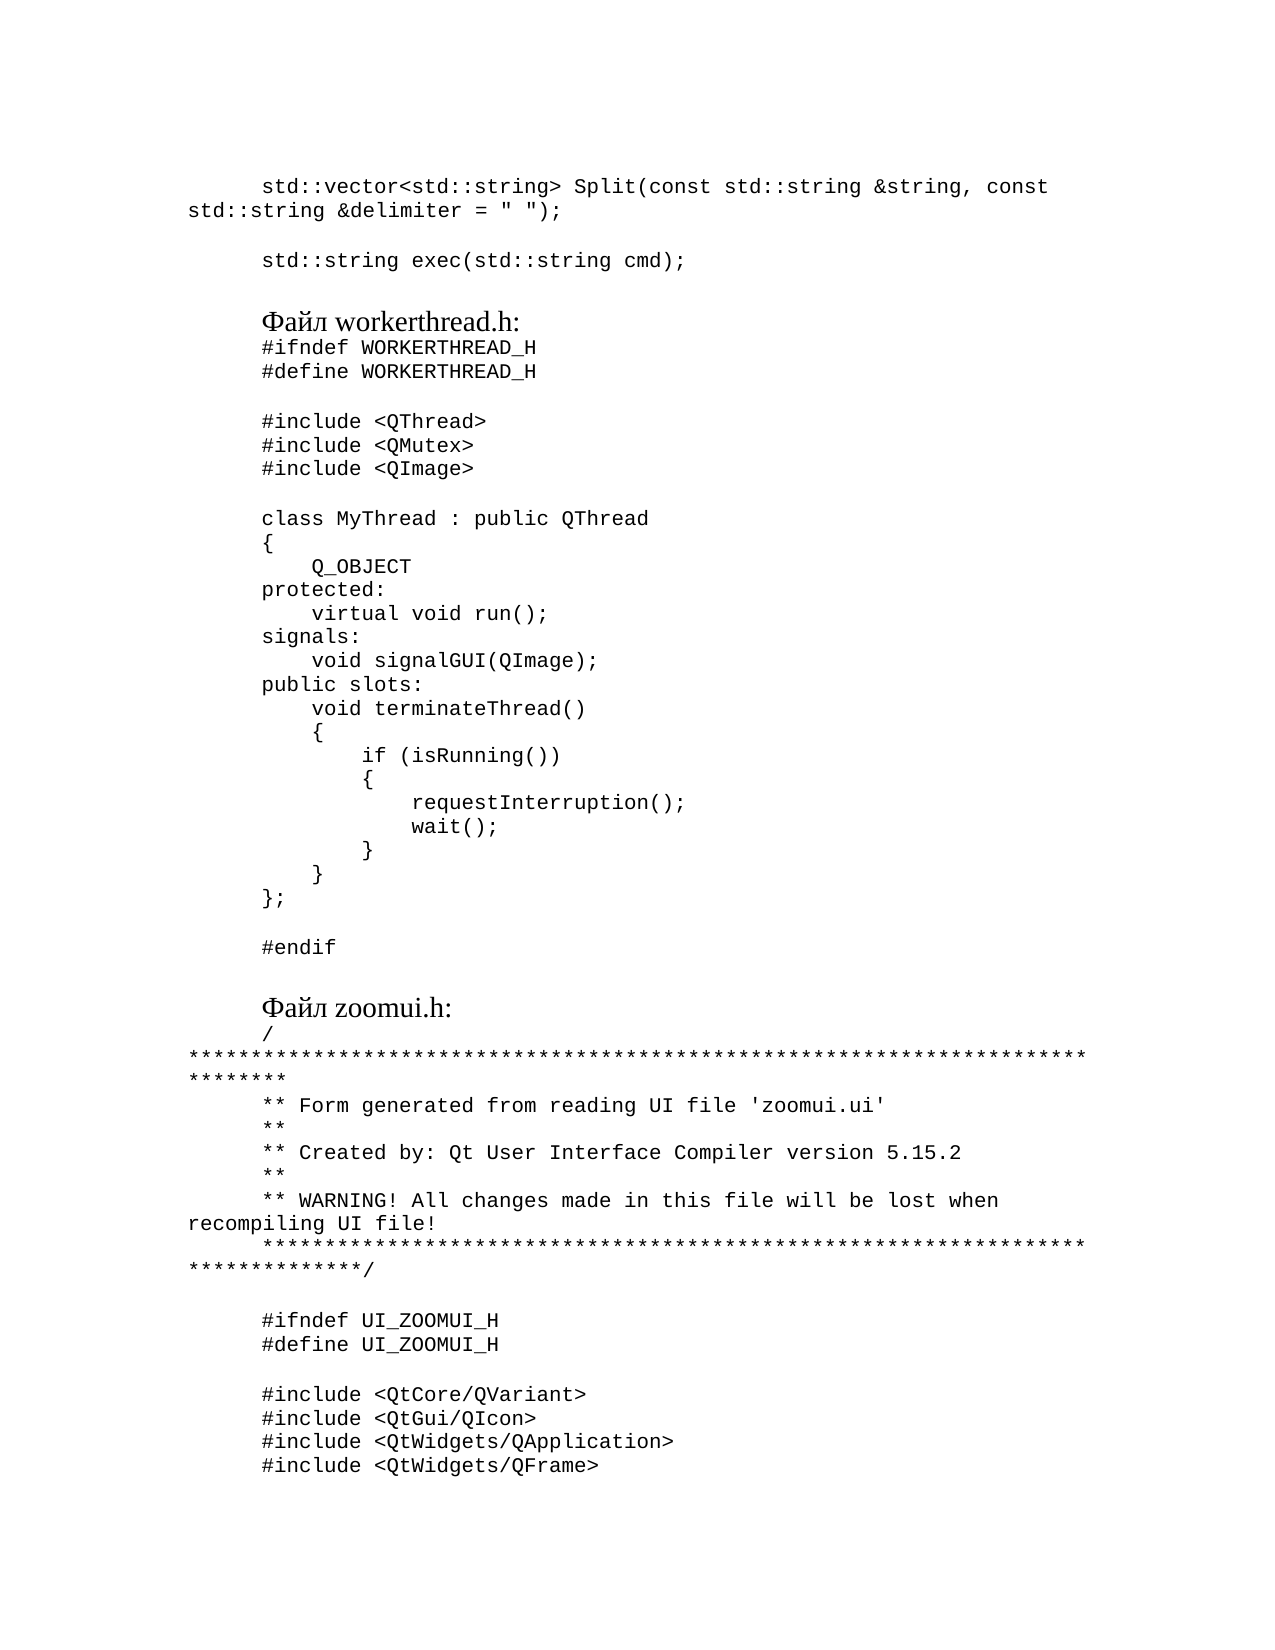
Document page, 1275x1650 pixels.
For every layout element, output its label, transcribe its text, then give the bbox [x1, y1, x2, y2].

text { [187, 532, 1087, 556]
text #ifndef WORKERTHREAD_H [187, 337, 1087, 361]
text std::string exec(std::string cmd); [187, 250, 1087, 274]
text #ifndef UI_ZOOMUI_H [187, 1311, 1087, 1334]
text #include <QtWidgets/QFrame> [187, 1455, 1087, 1479]
text public slots: [187, 674, 1087, 697]
text #define UI_ZOOMUI_H [187, 1334, 1087, 1358]
text #include <QMutex> [187, 435, 1087, 458]
text #include <QtWidgets/QApplication> [187, 1431, 1087, 1455]
text ** [187, 1119, 1087, 1142]
text #include <QtCore/QVariant> [187, 1384, 1087, 1408]
text #include <QThread> [187, 411, 1087, 435]
text signals: [187, 627, 1087, 650]
text #define WORKERTHREAD_H [187, 361, 1087, 385]
text ** WARNING! All changes made in this file will be lost when recompiling UI file! [187, 1189, 1087, 1237]
text if (isRunning()) [187, 745, 1087, 768]
text { [187, 768, 1087, 792]
text void terminateThread() [187, 697, 1087, 721]
text ********************************************************************************/ [187, 1237, 1087, 1284]
text #include <QtGui/QIcon> [187, 1408, 1087, 1431]
text std::vector<std::string> Split(const std::string &string, const std::string &delimiter = " "); [187, 176, 1087, 224]
text void signalGUI(QImage); [187, 650, 1087, 674]
text ** Form generated from reading UI file 'zoomui.ui' [187, 1095, 1087, 1119]
text protected: [187, 579, 1087, 603]
text class MyThread : public QThread [187, 508, 1087, 532]
text ** [187, 1166, 1087, 1189]
text /******************************************************************************** [187, 1024, 1087, 1095]
text } [187, 839, 1087, 863]
text wait(); [187, 816, 1087, 839]
text Файл workerthread.h: [187, 304, 1087, 337]
text { [187, 721, 1087, 745]
text } [187, 863, 1087, 887]
text #endif [187, 937, 1087, 960]
text ** Created by: Qt User Interface Compiler version 5.15.2 [187, 1142, 1087, 1166]
text #include <QImage> [187, 458, 1087, 482]
text }; [187, 887, 1087, 910]
text Q_OBJECT [187, 556, 1087, 579]
text Файл zoomui.h: [187, 991, 1087, 1024]
text requestInterruption(); [187, 792, 1087, 816]
text virtual void run(); [187, 603, 1087, 627]
